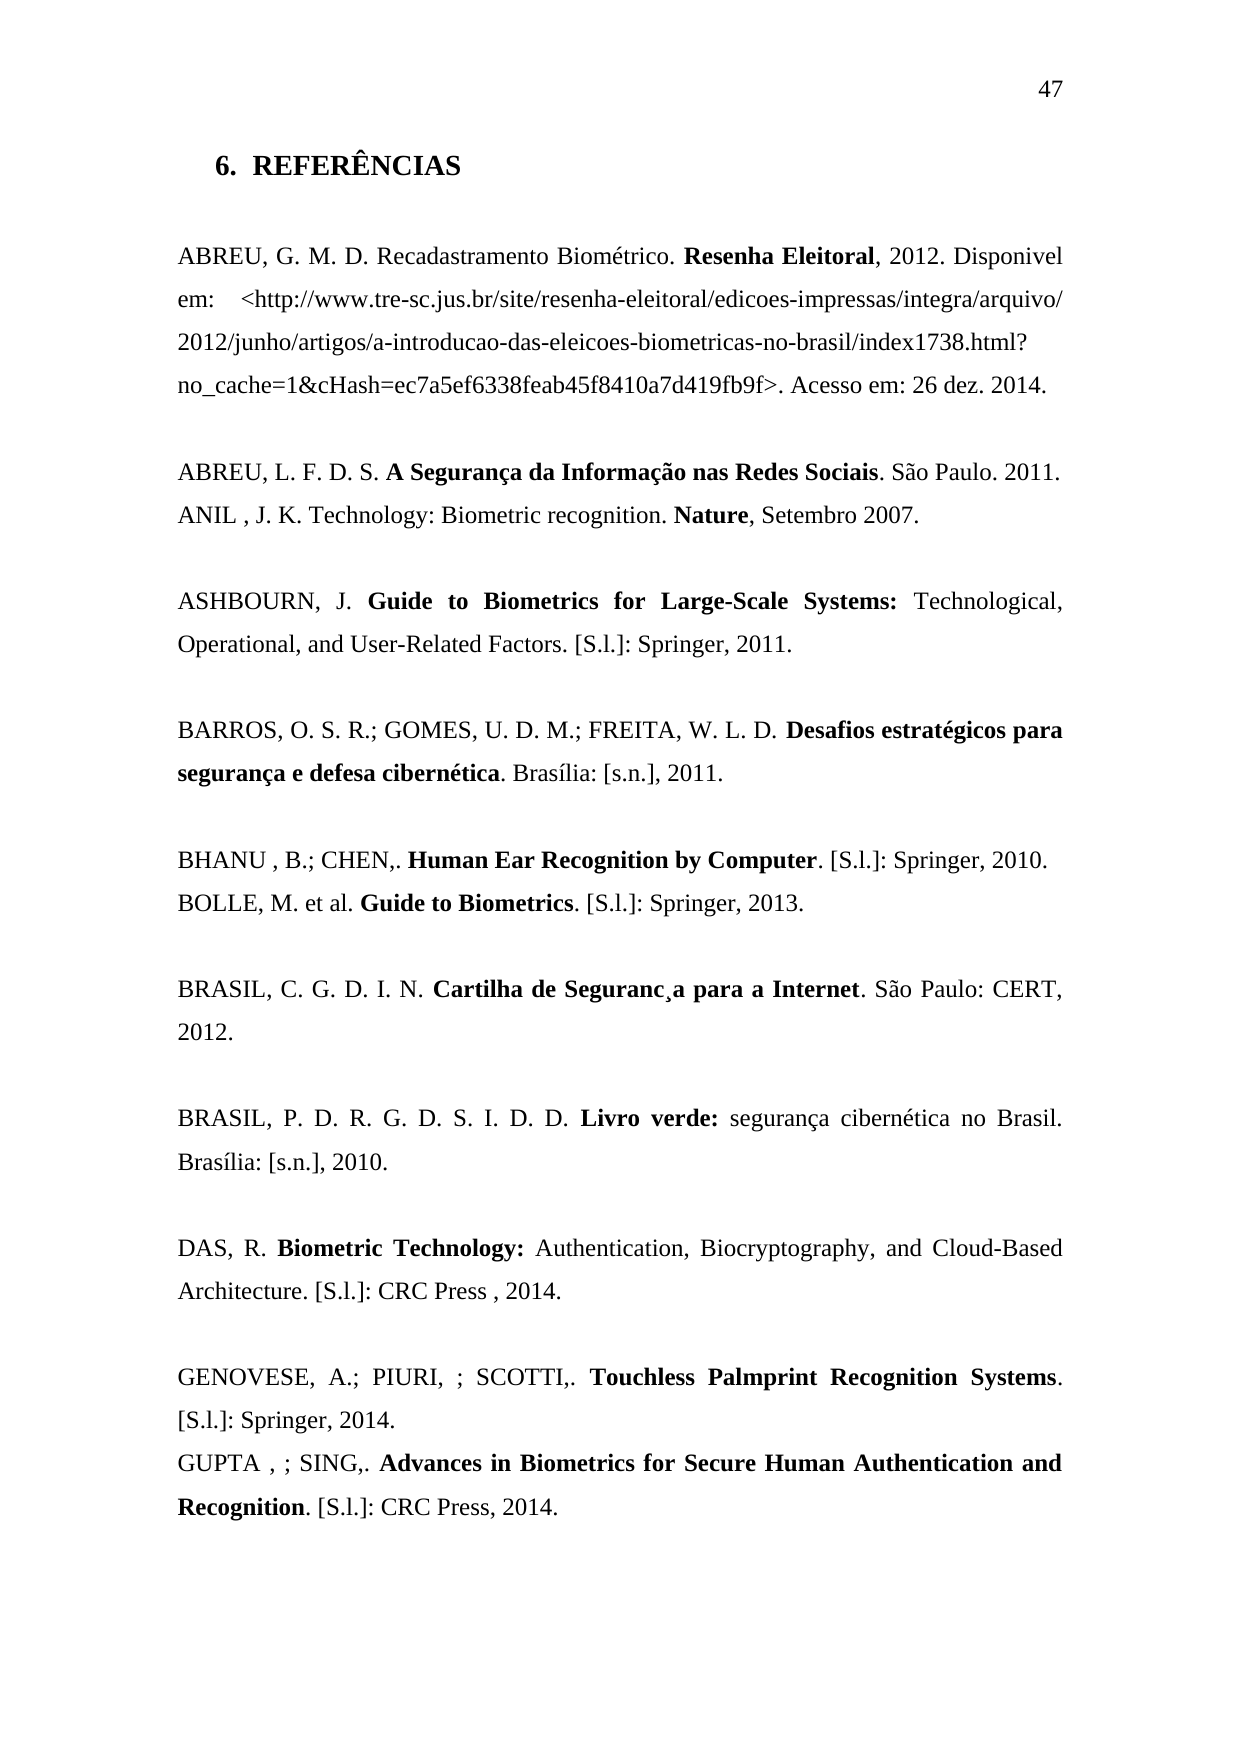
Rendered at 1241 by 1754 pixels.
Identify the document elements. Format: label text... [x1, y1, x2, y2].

list REFERÊNCIAS [215, 148, 1063, 181]
